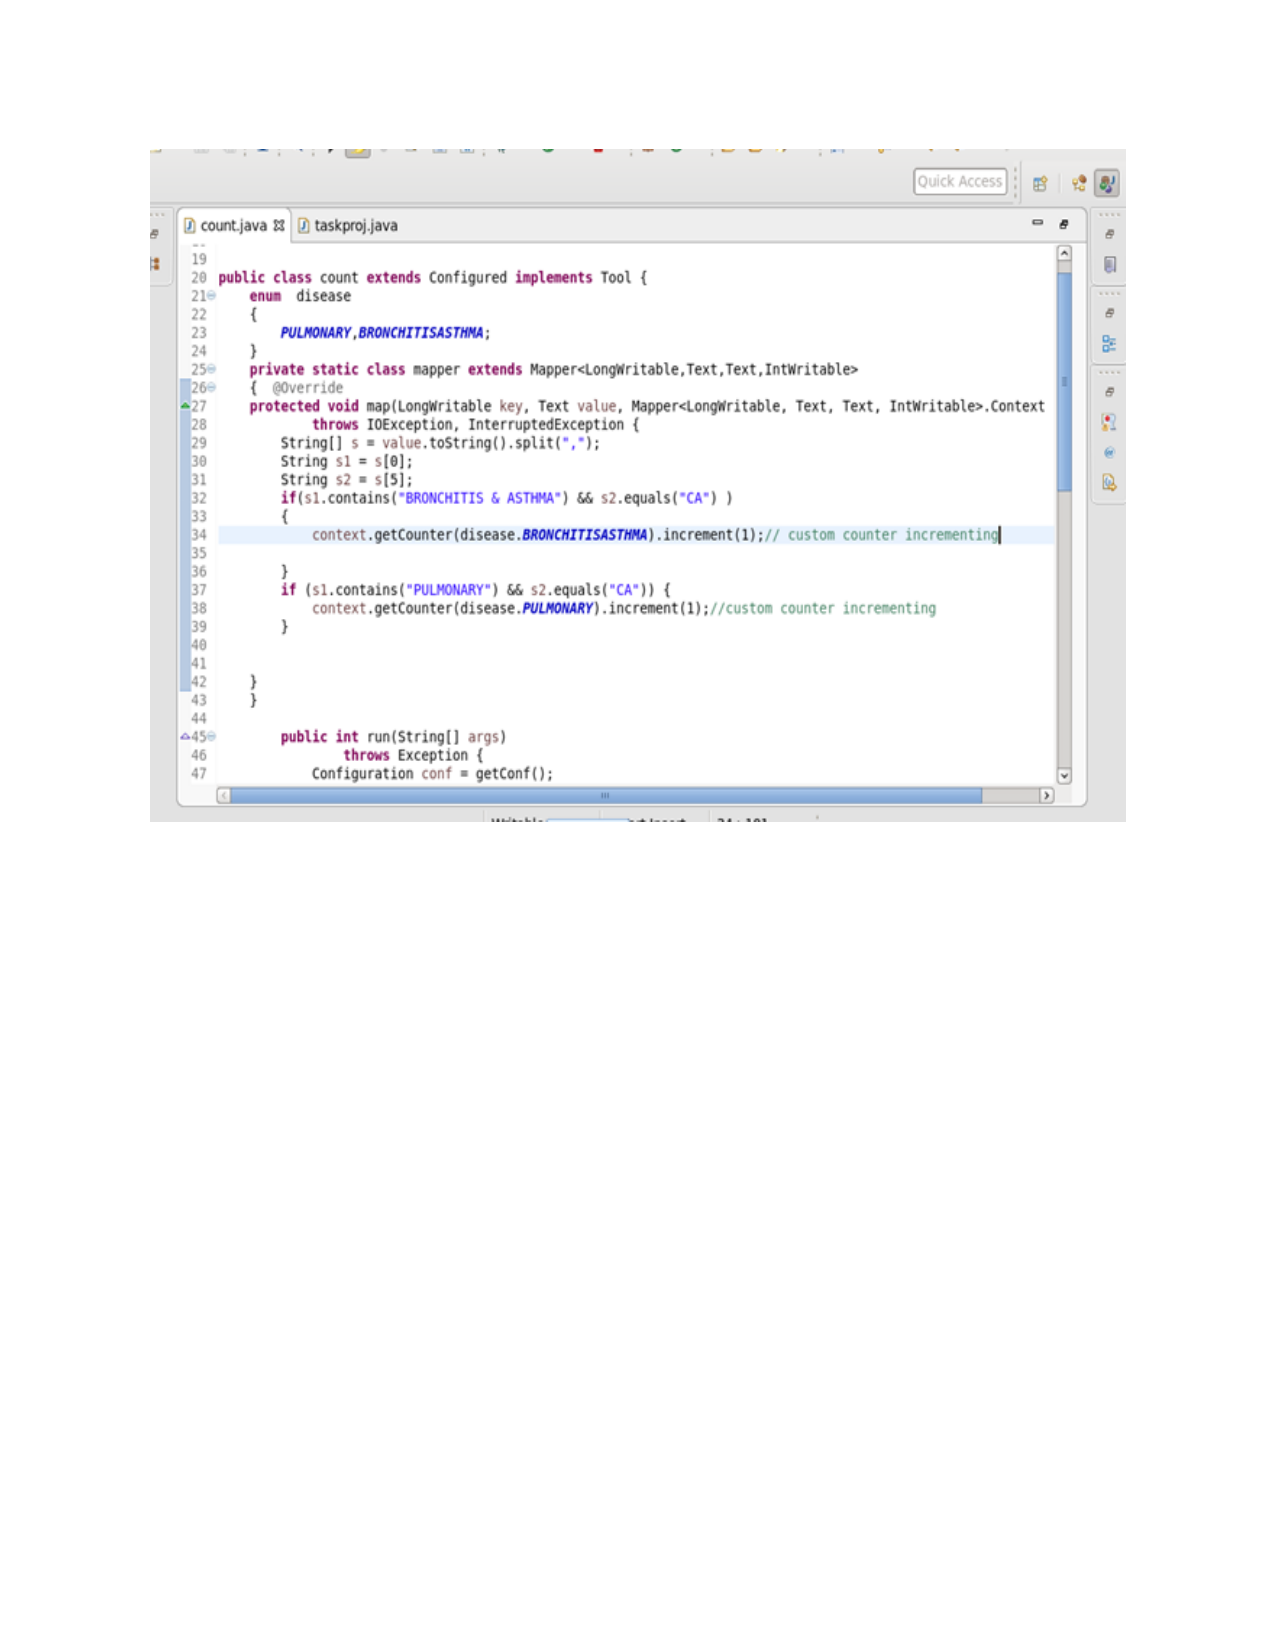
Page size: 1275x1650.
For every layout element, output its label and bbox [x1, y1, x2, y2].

picture [150, 149, 1126, 822]
